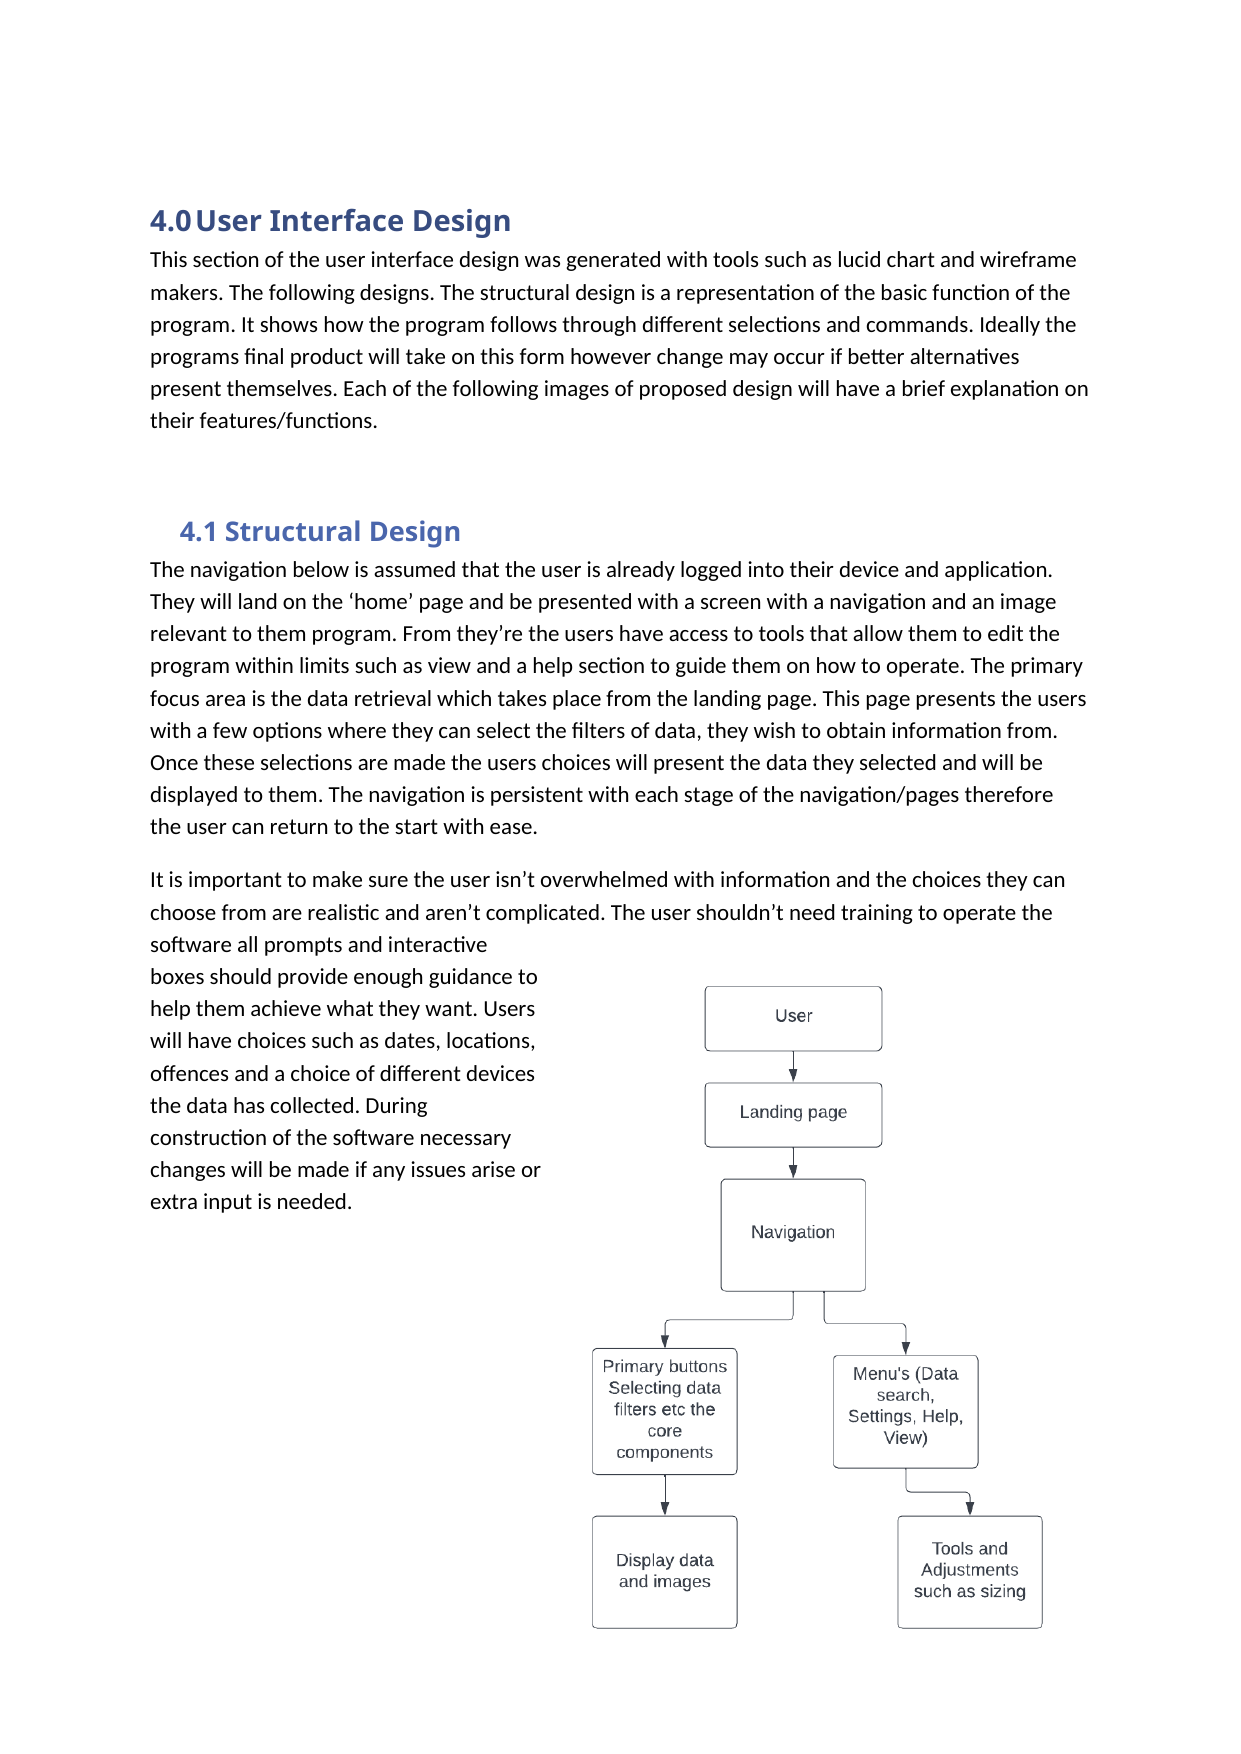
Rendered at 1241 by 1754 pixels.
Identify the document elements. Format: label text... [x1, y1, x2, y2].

text This section of the user interface design was generated with tools such as lucid chart and wireframe makers. The following designs. The structural design is a representation of the basic function of the program. It shows how the program follows through different selections and commands. Ideally the programs final product will take on this form however change may occur if better alternatives present themselves. Each of the following images of proposed design will have a brief explanation on their features/functions. [150, 246, 1090, 434]
subtitle Structural Design [179, 513, 1090, 549]
text It is important to make sure the user isn’t overwhelmed with information and the choices they can choose from are realistic and aren’t complicated. The user shouldn’t need training to operate the software all prompts and interactive boxes should provide enough guidance to help them achieve what they want. Users will have choices such as dates, locations, offences and a choice of different devices the data has collected. During construction of the software necessary changes will be made if any issues arise or extra input is needed. [150, 866, 1090, 1215]
picture [561, 954, 1070, 1657]
text The navigation below is assumed that the user is already logged into their device and application. They will land on the ‘home’ page and be presented with a screen with a navigation and an image relevant to them program. From they’re the users have access to tools that allow them to edit the program within limits such as view and a help section to guide them on how to operate. The primary focus area is the data retrieval which takes place from the landing page. This page presents the users with a few options where they can select the filters of data, they wish to obtain information from. Once these selections are made the users choices will present the data they selected and will be displayed to them. The navigation is persistent with each stage of the navigation/pages therefore the user can return to the start with ease. [150, 555, 1090, 841]
subtitle User Interface Design [150, 200, 1090, 240]
